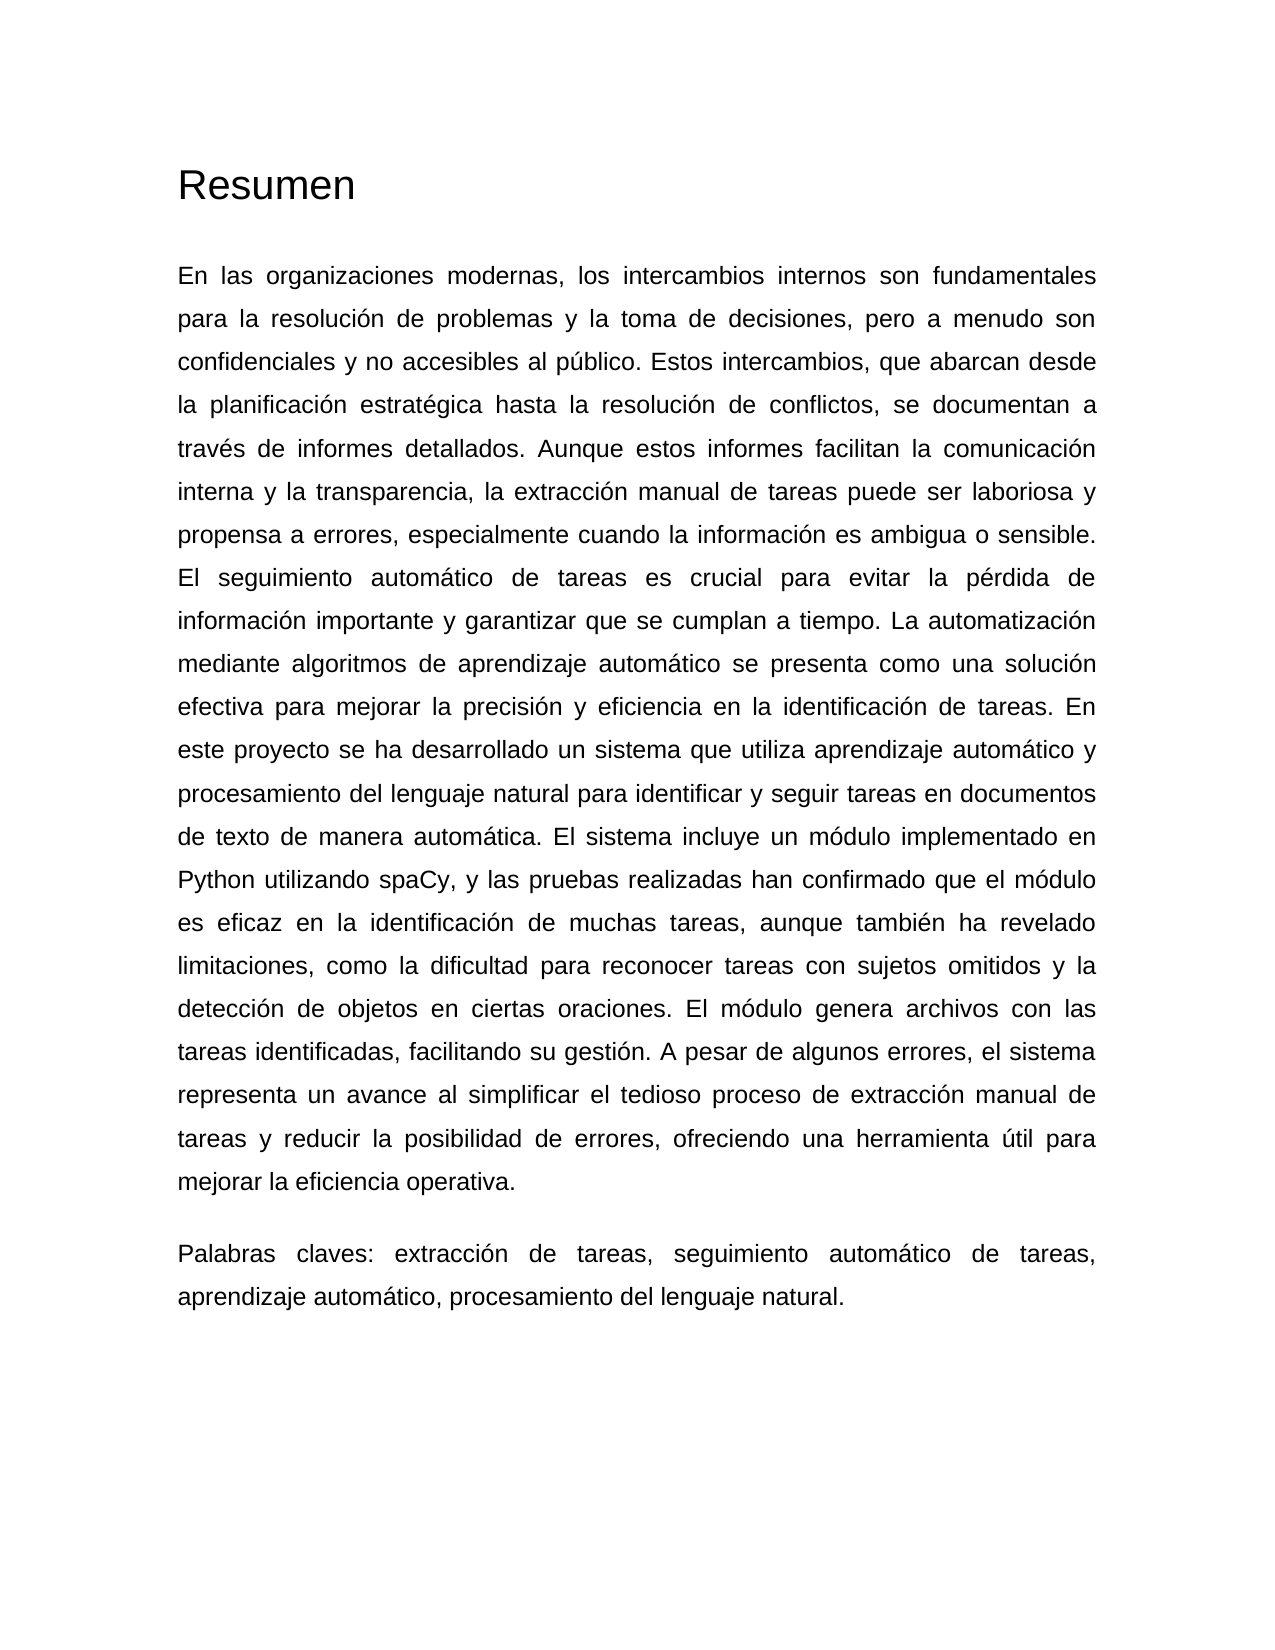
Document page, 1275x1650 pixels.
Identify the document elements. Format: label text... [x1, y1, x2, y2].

text En las organizaciones modernas, los intercambios internos son fundamentales para la resolución de problemas y la toma de decisiones, pero a menudo son confidenciales y no accesibles al público. Estos intercambios, que abarcan desde la planificación estratégica hasta la resolución de conflictos, se documentan a través de informes detallados. Aunque estos informes facilitan la comunicación interna y la transparencia, la extracción manual de tareas puede ser laboriosa y propensa a errores, especialmente cuando la información es ambigua o sensible. El seguimiento automático de tareas es crucial para evitar la pérdida de información importante y garantizar que se cumplan a tiempo. La automatización mediante algoritmos de aprendizaje automático se presenta como una solución efectiva para mejorar la precisión y eficiencia en la identificación de tareas. En este proyecto se ha desarrollado un sistema que utiliza aprendizaje automático y procesamiento del lenguaje natural para identificar y seguir tareas en documentos de texto de manera automática. El sistema incluye un módulo implementado en Python utilizando spaCy, y las pruebas realizadas han confirmado que el módulo es eficaz en la identificación de muchas tareas, aunque también ha revelado limitaciones, como la dificultad para reconocer tareas con sujetos omitidos y la detección de objetos en ciertas oraciones. El módulo genera archivos con las tareas identificadas, facilitando su gestión. A pesar de algunos errores, el sistema representa un avance al simplificar el tedioso proceso de extracción manual de tareas y reducir la posibilidad de errores, ofreciendo una herramienta útil para mejorar la eficiencia operativa. [177, 261, 1098, 1196]
text Palabras claves: extracción de tareas, seguimiento automático de tareas, aprendizaje automático, procesamiento del lenguaje natural. [177, 1239, 1098, 1311]
text Resumen [177, 160, 1098, 208]
